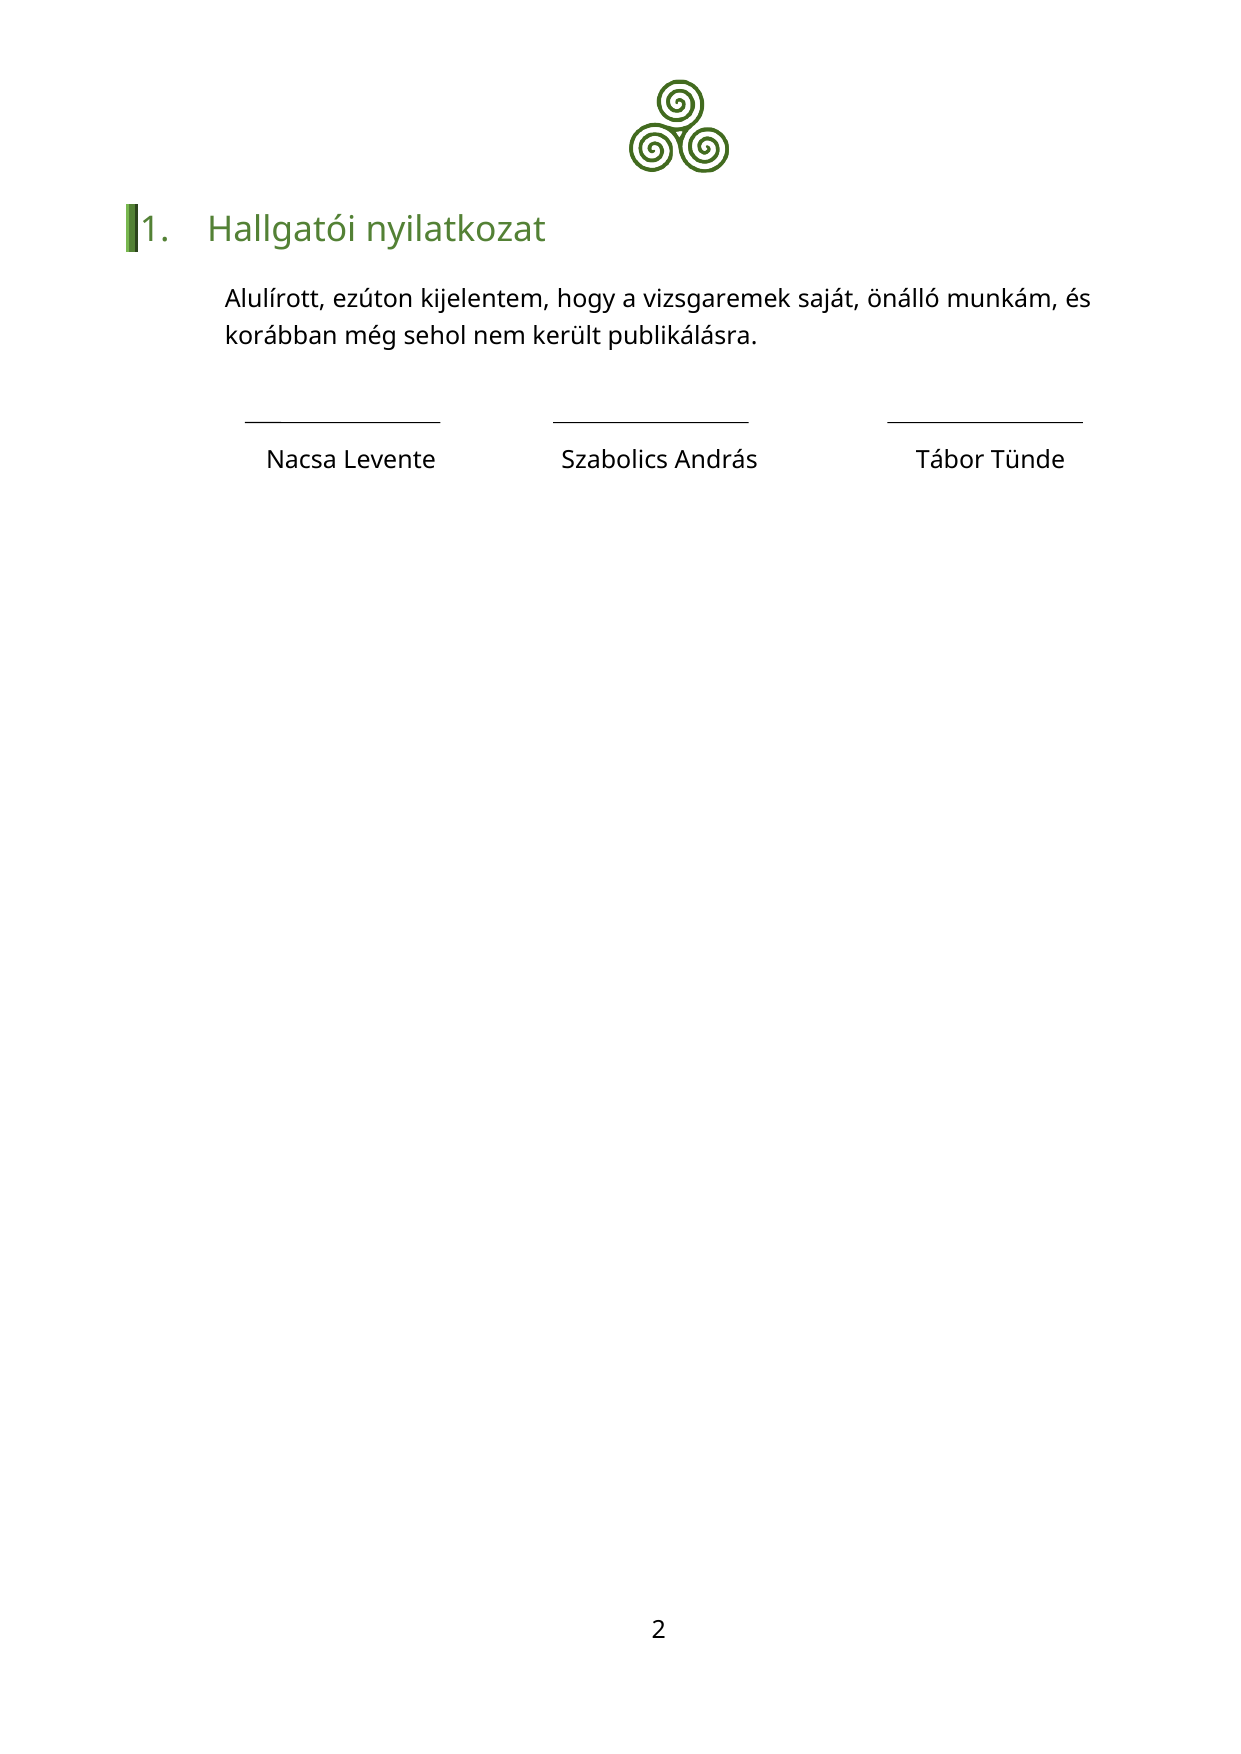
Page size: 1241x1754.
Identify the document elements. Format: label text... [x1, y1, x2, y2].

text Alulírott, ezúton kijelentem, hogy a vizsgaremek saját, önálló munkám, és korábban még sehol nem került publikálásra. [224, 281, 1092, 351]
picture [627, 73, 732, 179]
text Nacsa Levente Szabolics András Tábor Tünde [224, 442, 1092, 476]
subtitle Hallgatói nyilatkozat [126, 203, 1092, 252]
